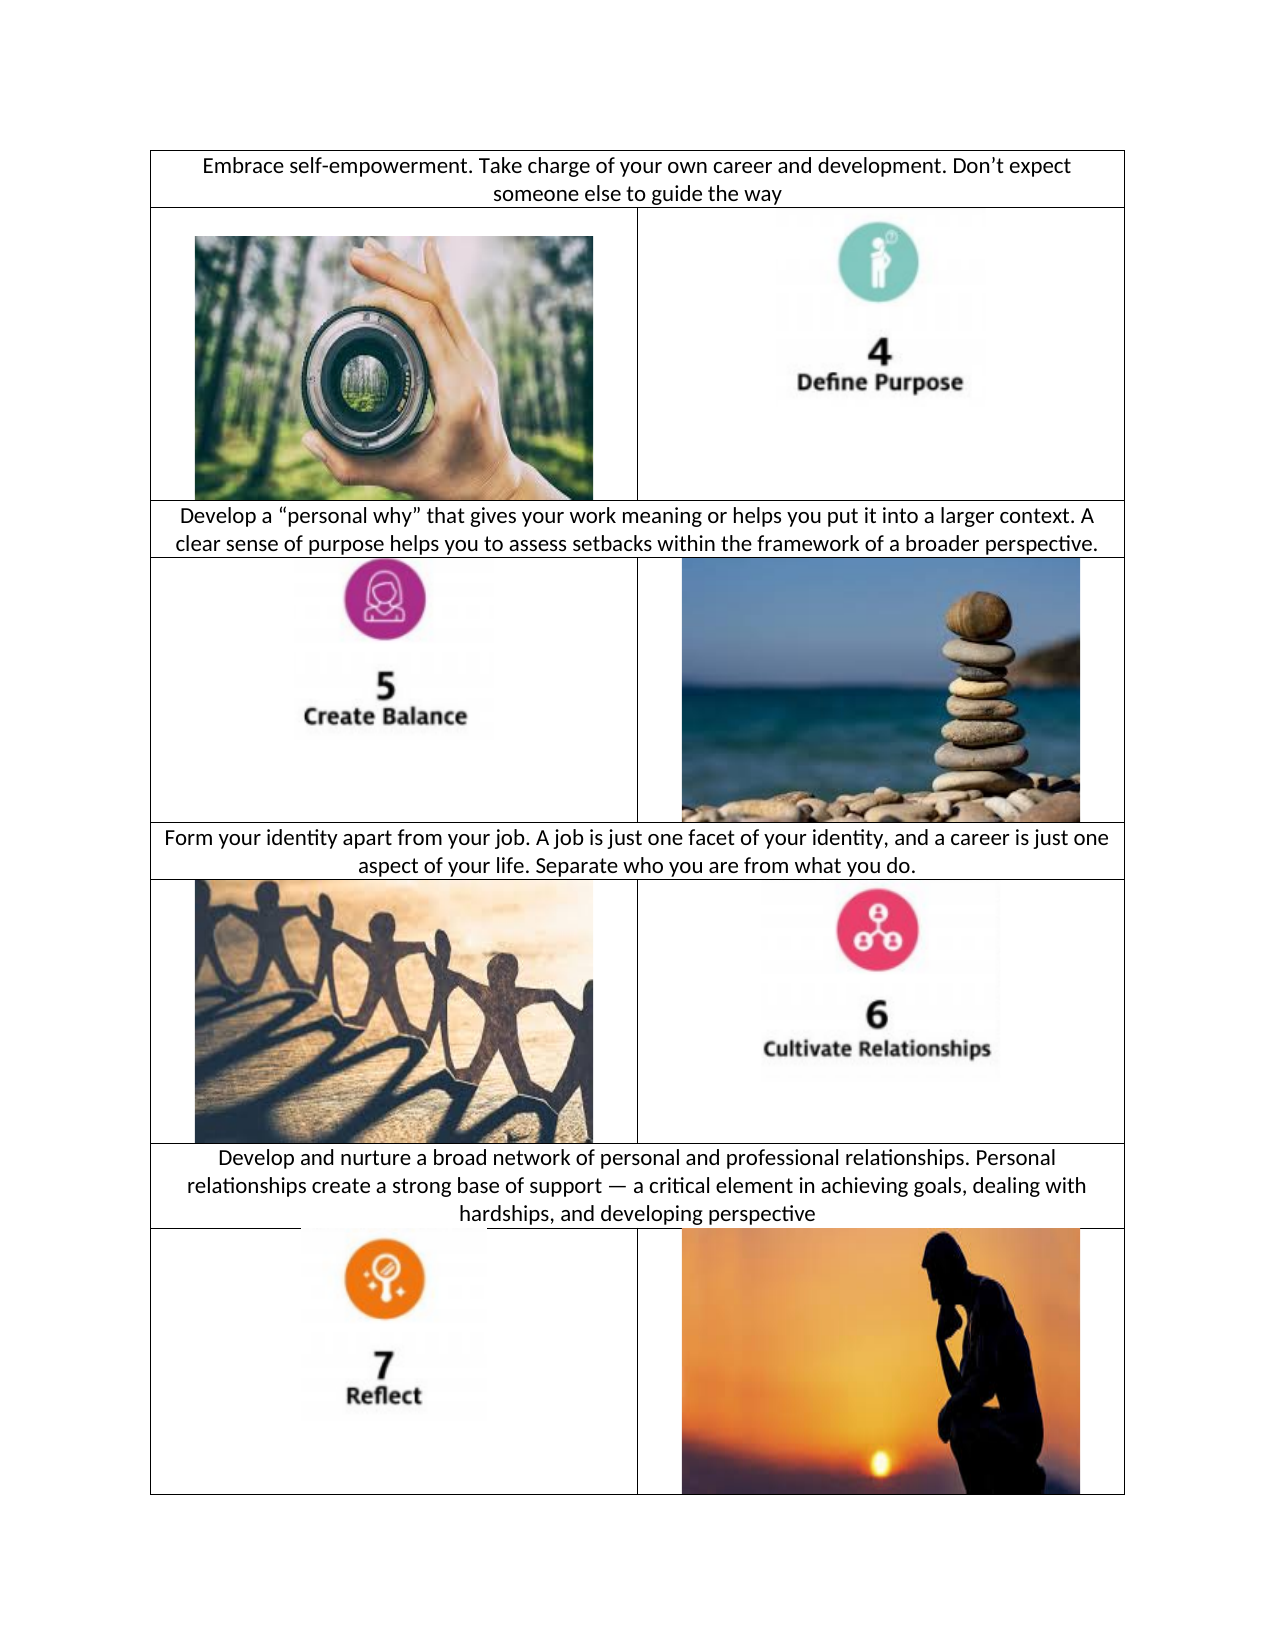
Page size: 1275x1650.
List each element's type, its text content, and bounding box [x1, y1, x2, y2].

table_cell [151, 558, 637, 822]
picture [301, 1228, 487, 1421]
table_cell [151, 208, 637, 500]
picture [761, 880, 1001, 1082]
picture [681, 558, 1081, 822]
table_cell [1081, 1229, 1124, 1494]
picture [681, 1228, 1081, 1494]
table_cell Embrace self-empowerment. Take charge of your own career and development. Don’t expect someone else to guide the way [151, 151, 1124, 207]
table_cell [1081, 558, 1124, 822]
table_cell Develop a “personal why” that gives your work meaning or helps you put it into a larger context. A clear sense of purpose helps you to assess setbacks within the framework of a broader perspective. [151, 501, 1124, 557]
picture [776, 208, 986, 407]
table_cell [638, 558, 681, 822]
picture [294, 558, 494, 740]
table_cell Form your identity apart from your job. A job is just one facet of your identity, and a career is just one aspect of your life. Separate who you are from what you do. [151, 823, 1124, 879]
table_cell Develop and nurture a broad network of personal and professional relationships. Personal relationships create a strong base of support — a critical element in achieving goals, dealing with hardships, and developing perspective [151, 1144, 1124, 1227]
picture [194, 880, 594, 1143]
table_cell [638, 208, 1124, 500]
table_cell [638, 880, 1124, 1142]
table_cell [151, 880, 194, 1142]
table_cell [638, 1229, 681, 1494]
table_cell [151, 1229, 637, 1494]
picture [194, 236, 594, 500]
table_cell [594, 880, 637, 1142]
